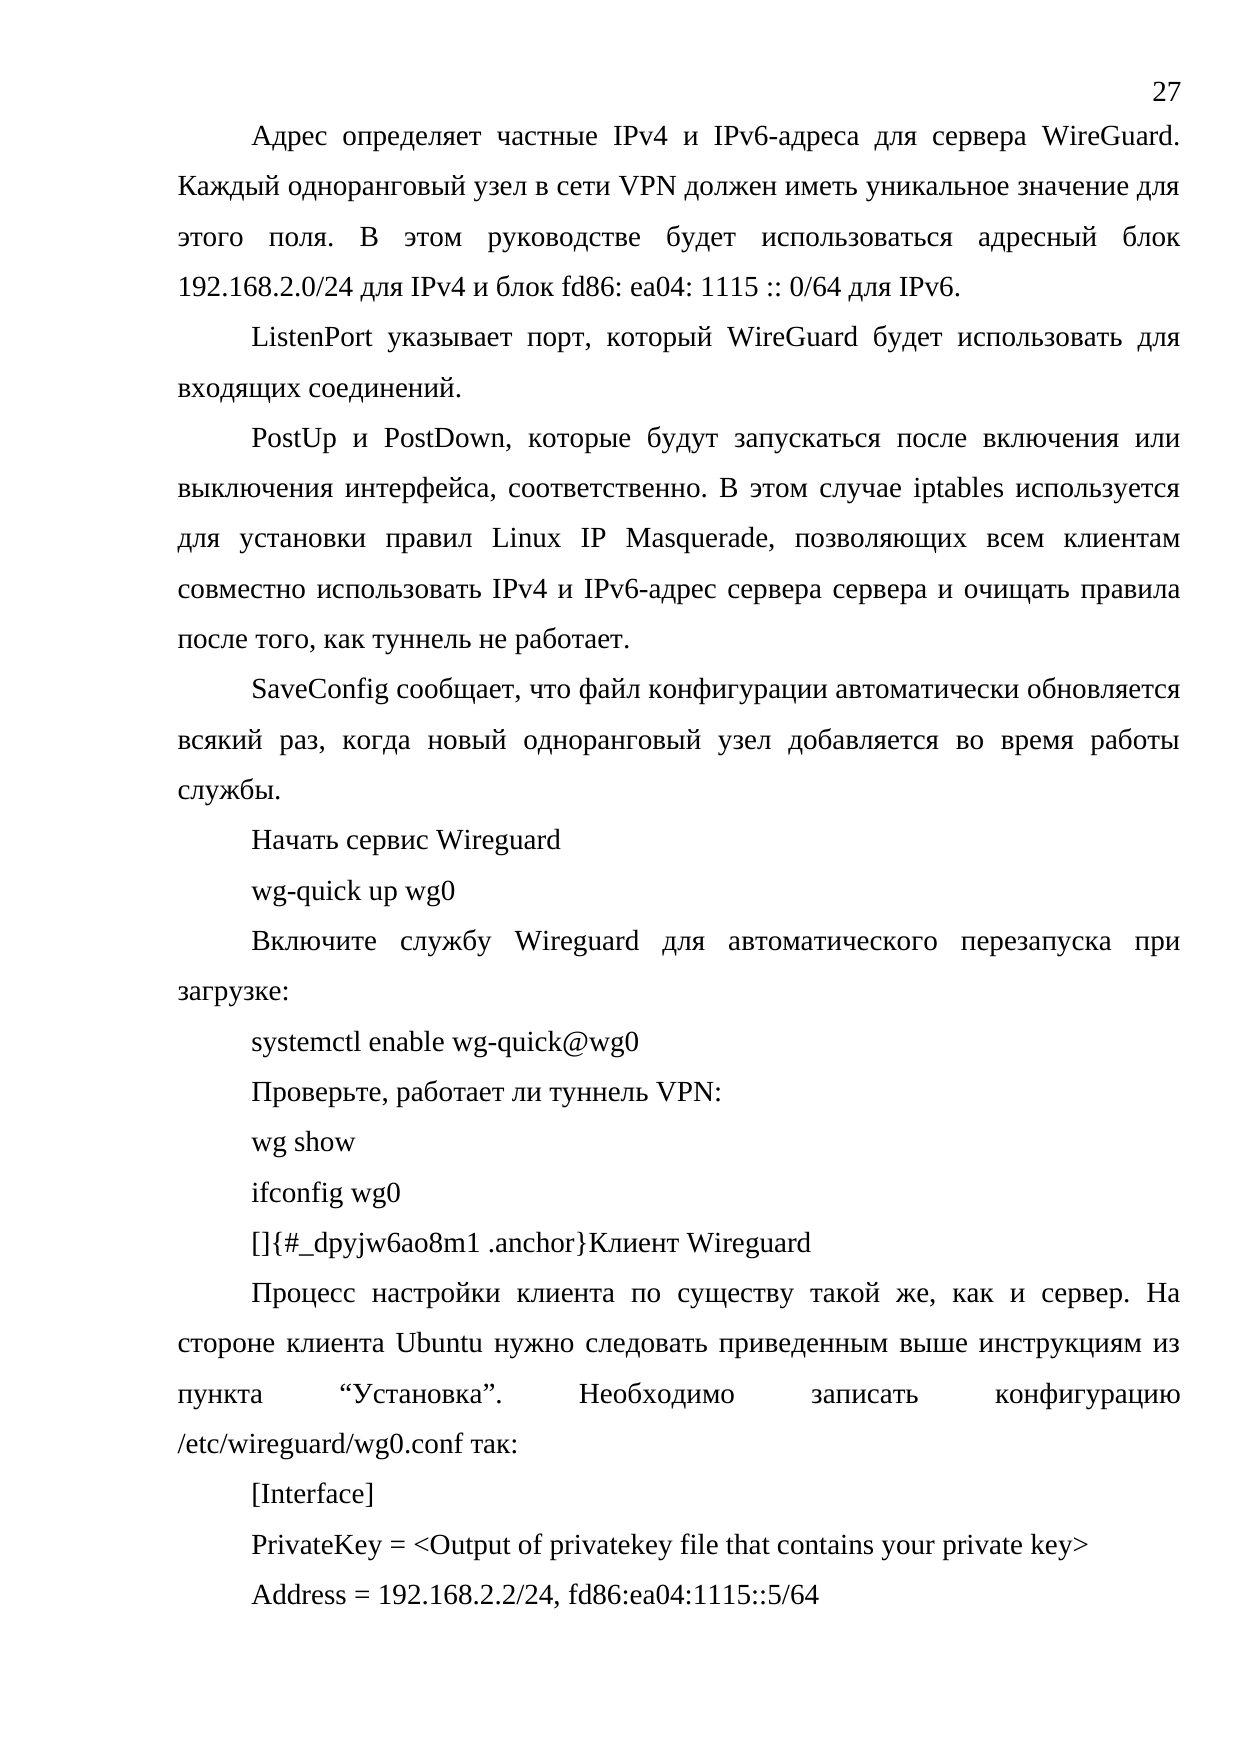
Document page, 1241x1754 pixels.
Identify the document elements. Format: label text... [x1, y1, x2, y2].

text Адрес определяет частные IPv4 и IPv6-адреса для сервера WireGuard. Каждый одноранговый узел в сети VPN должен иметь уникальное значение для этого поля. В этом руководстве будет использоваться адресный блок 192.168.2.0/24 для IPv4 и блок fd86: ea04: 1115 :: 0/64 для IPv6. [177, 118, 1181, 303]
text wg-quick up wg0 [177, 873, 1181, 906]
text ifconfig wg0 [177, 1175, 1181, 1208]
text PostUp и PostDown, которые будут запускаться после включения или выключения интерфейса, соответственно. В этом случае iptables используется для установки правил Linux IP Masquerade, позволяющих всем клиентам совместно использовать IPv4 и IPv6-адрес сервера сервера и очищать правила после того, как туннель не работает. [177, 420, 1181, 655]
text ListenPort указывает порт, который WireGuard будет использовать для входящих соединений. [177, 319, 1181, 403]
text wg show [177, 1124, 1181, 1158]
text Процесс настройки клиента по существу такой же, как и сервер. На стороне клиента Ubuntu нужно следовать приведенным выше инструкциям из пункта “Установка”. Необходимо записать конфигурацию /etc/wireguard/wg0.conf так: [177, 1275, 1181, 1460]
text Проверьте, работает ли туннель VPN: [177, 1074, 1181, 1108]
text []{#_dpyjw6ao8m1 .anchor}Клиент Wireguard [177, 1225, 1181, 1258]
text [Interface] [177, 1477, 1181, 1510]
text SaveConfig сообщает, что файл конфигурации автоматически обновляется всякий раз, когда новый одноранговый узел добавляется во время работы службы. [177, 672, 1181, 806]
text PrivateKey = <Output of privatekey file that contains your private key> [177, 1527, 1181, 1560]
text Начать сервис Wireguard [177, 822, 1181, 856]
text systemctl enable wg-quick@wg0 [177, 1024, 1181, 1057]
text Address = 192.168.2.2/24, fd86:ea04:1115::5/64 [177, 1577, 1181, 1611]
text Включите службу Wireguard для автоматического перезапуска при загрузке: [177, 923, 1181, 1007]
